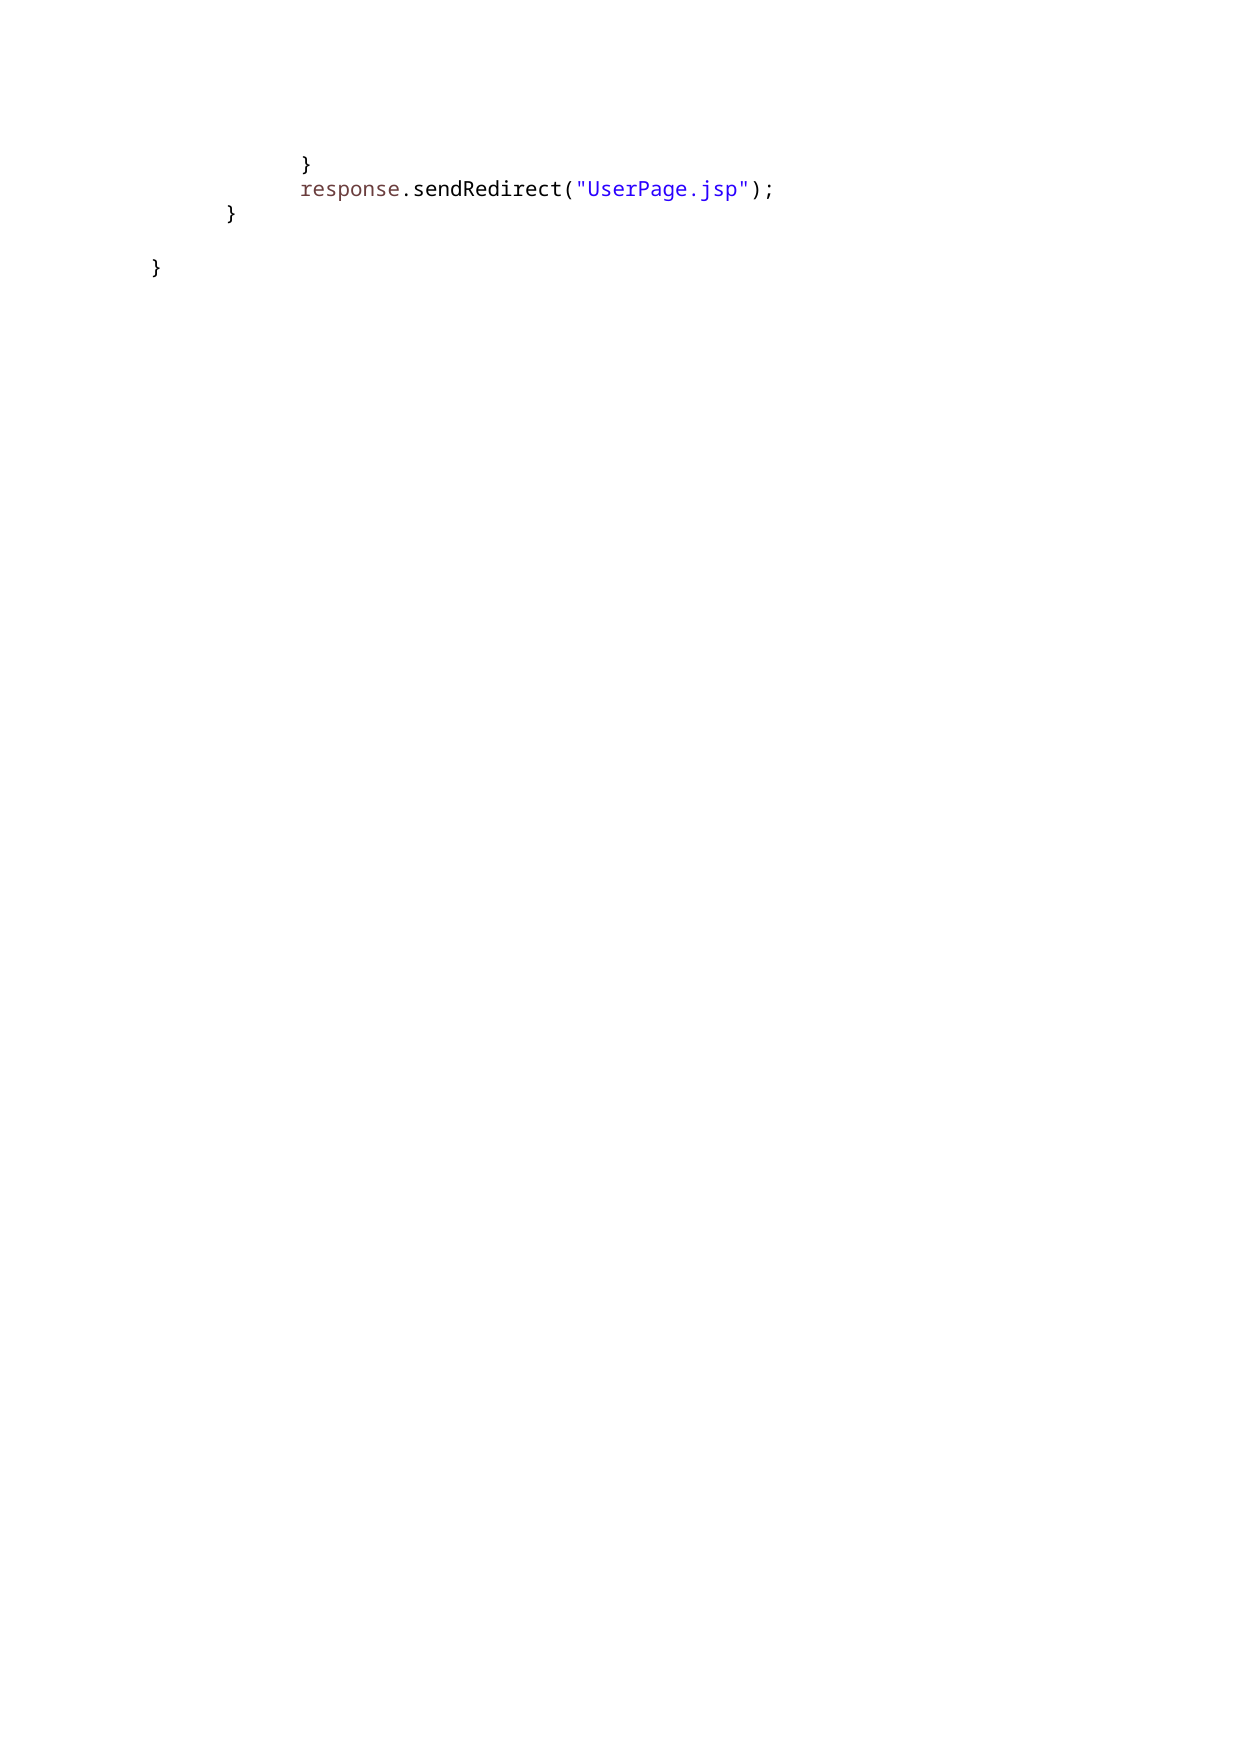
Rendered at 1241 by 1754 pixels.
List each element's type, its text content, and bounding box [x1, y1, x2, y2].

text } [150, 252, 1103, 281]
text } [300, 152, 1103, 176]
text } [225, 201, 1103, 225]
text response.sendRedirect("UserPage.jsp"); [300, 177, 1103, 201]
